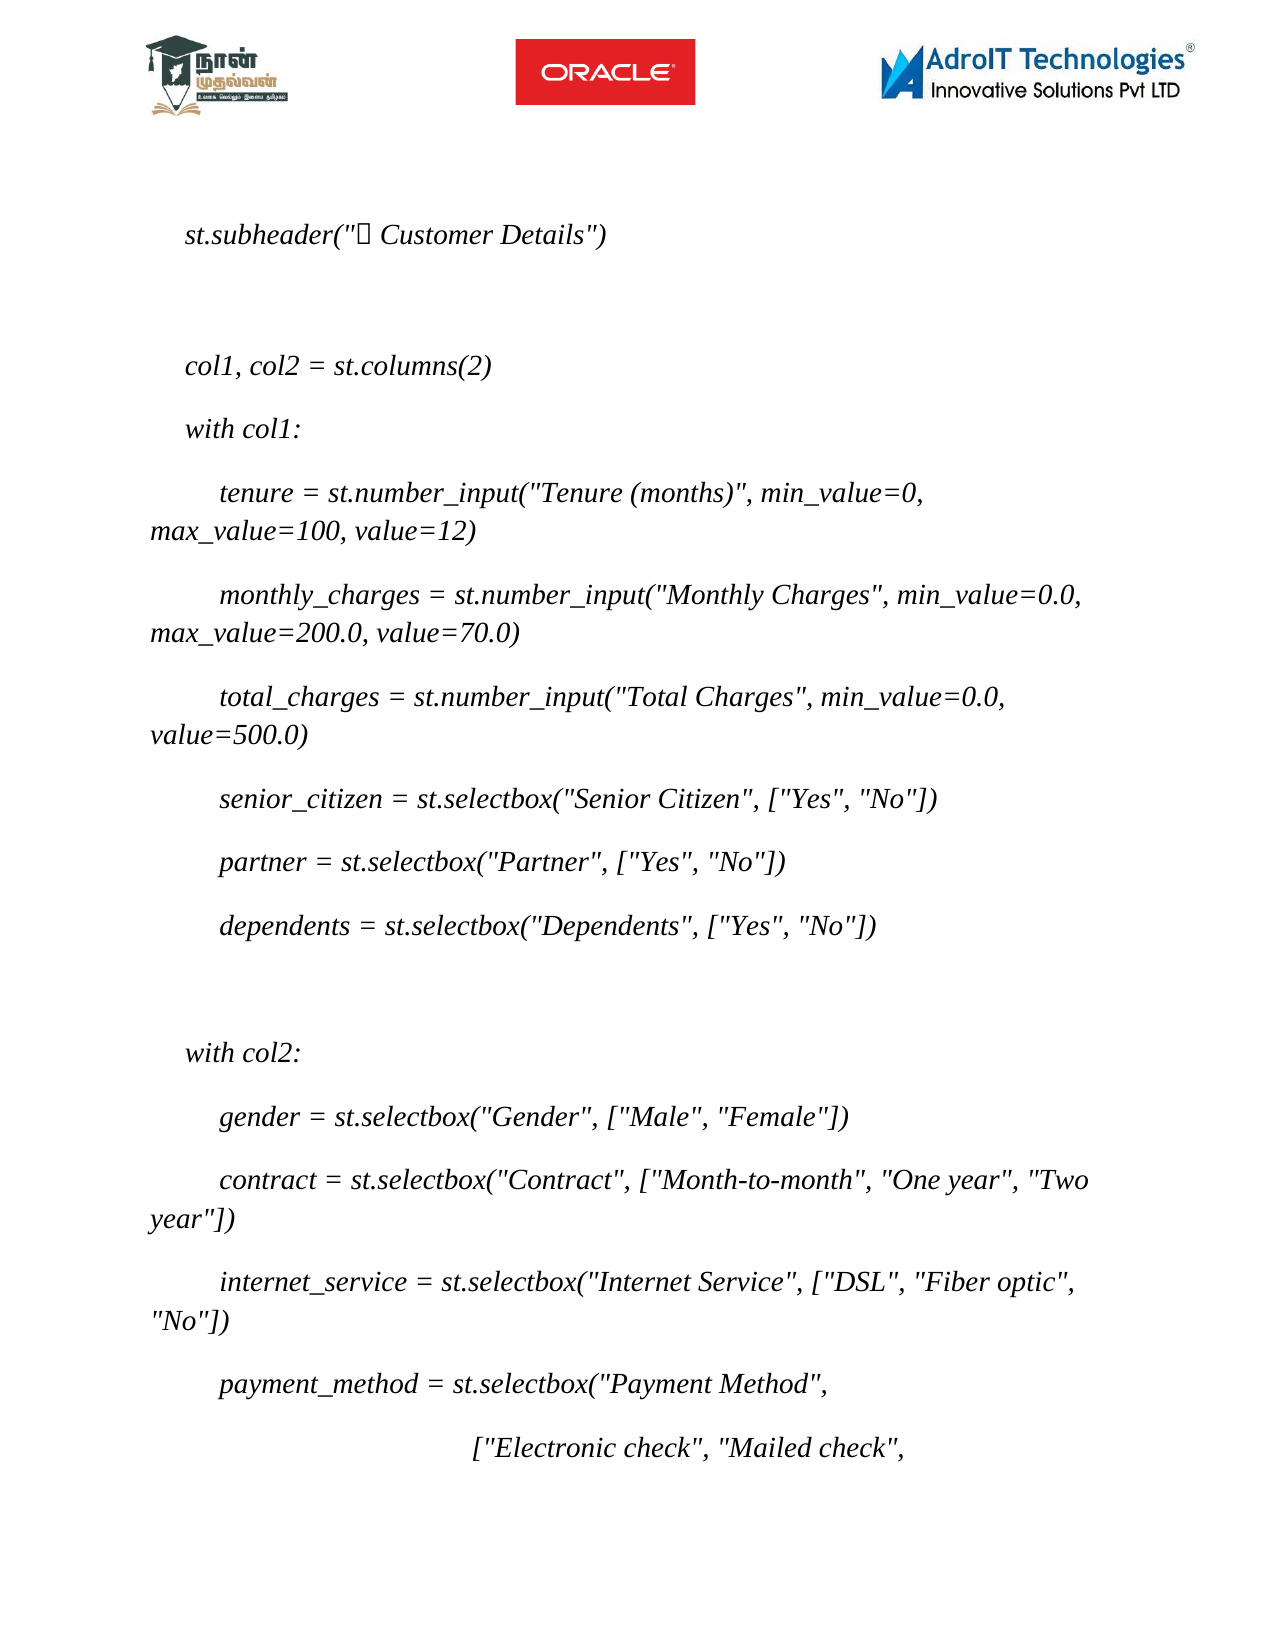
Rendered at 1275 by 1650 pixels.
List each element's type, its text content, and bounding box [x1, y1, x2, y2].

picture [878, 39, 1197, 105]
text partner = st.selectbox("Partner", ["Yes", "No"]) [150, 844, 1125, 878]
text with col2: [150, 1035, 1125, 1069]
picture [515, 39, 696, 105]
text st.subheader("📝 Customer Details") [150, 213, 1125, 253]
picture [140, 31, 290, 119]
text total_charges = st.number_input("Total Charges", min_value=0.0, value=500.0) [150, 679, 1125, 751]
text monthly_charges = st.number_input("Monthly Charges", min_value=0.0, max_value=200.0, value=70.0) [150, 577, 1125, 649]
text contract = st.selectbox("Contract", ["Month-to-month", "One year", "Two year"]) [150, 1162, 1125, 1234]
text internet_service = st.selectbox("Internet Service", ["DSL", "Fiber optic", "No"]) [150, 1264, 1125, 1336]
text ["Electronic check", "Mailed check", [150, 1430, 1125, 1463]
text senior_citizen = st.selectbox("Senior Citizen", ["Yes", "No"]) [150, 781, 1125, 814]
text with col1: [150, 411, 1125, 445]
text payment_method = st.selectbox("Payment Method", [150, 1366, 1125, 1400]
text col1, col2 = st.columns(2) [150, 348, 1125, 381]
text dependents = st.selectbox("Dependents", ["Yes", "No"]) [150, 908, 1125, 942]
text gender = st.selectbox("Gender", ["Male", "Female"]) [150, 1099, 1125, 1132]
text tenure = st.number_input("Tenure (months)", min_value=0, max_value=100, value=12) [150, 475, 1125, 547]
